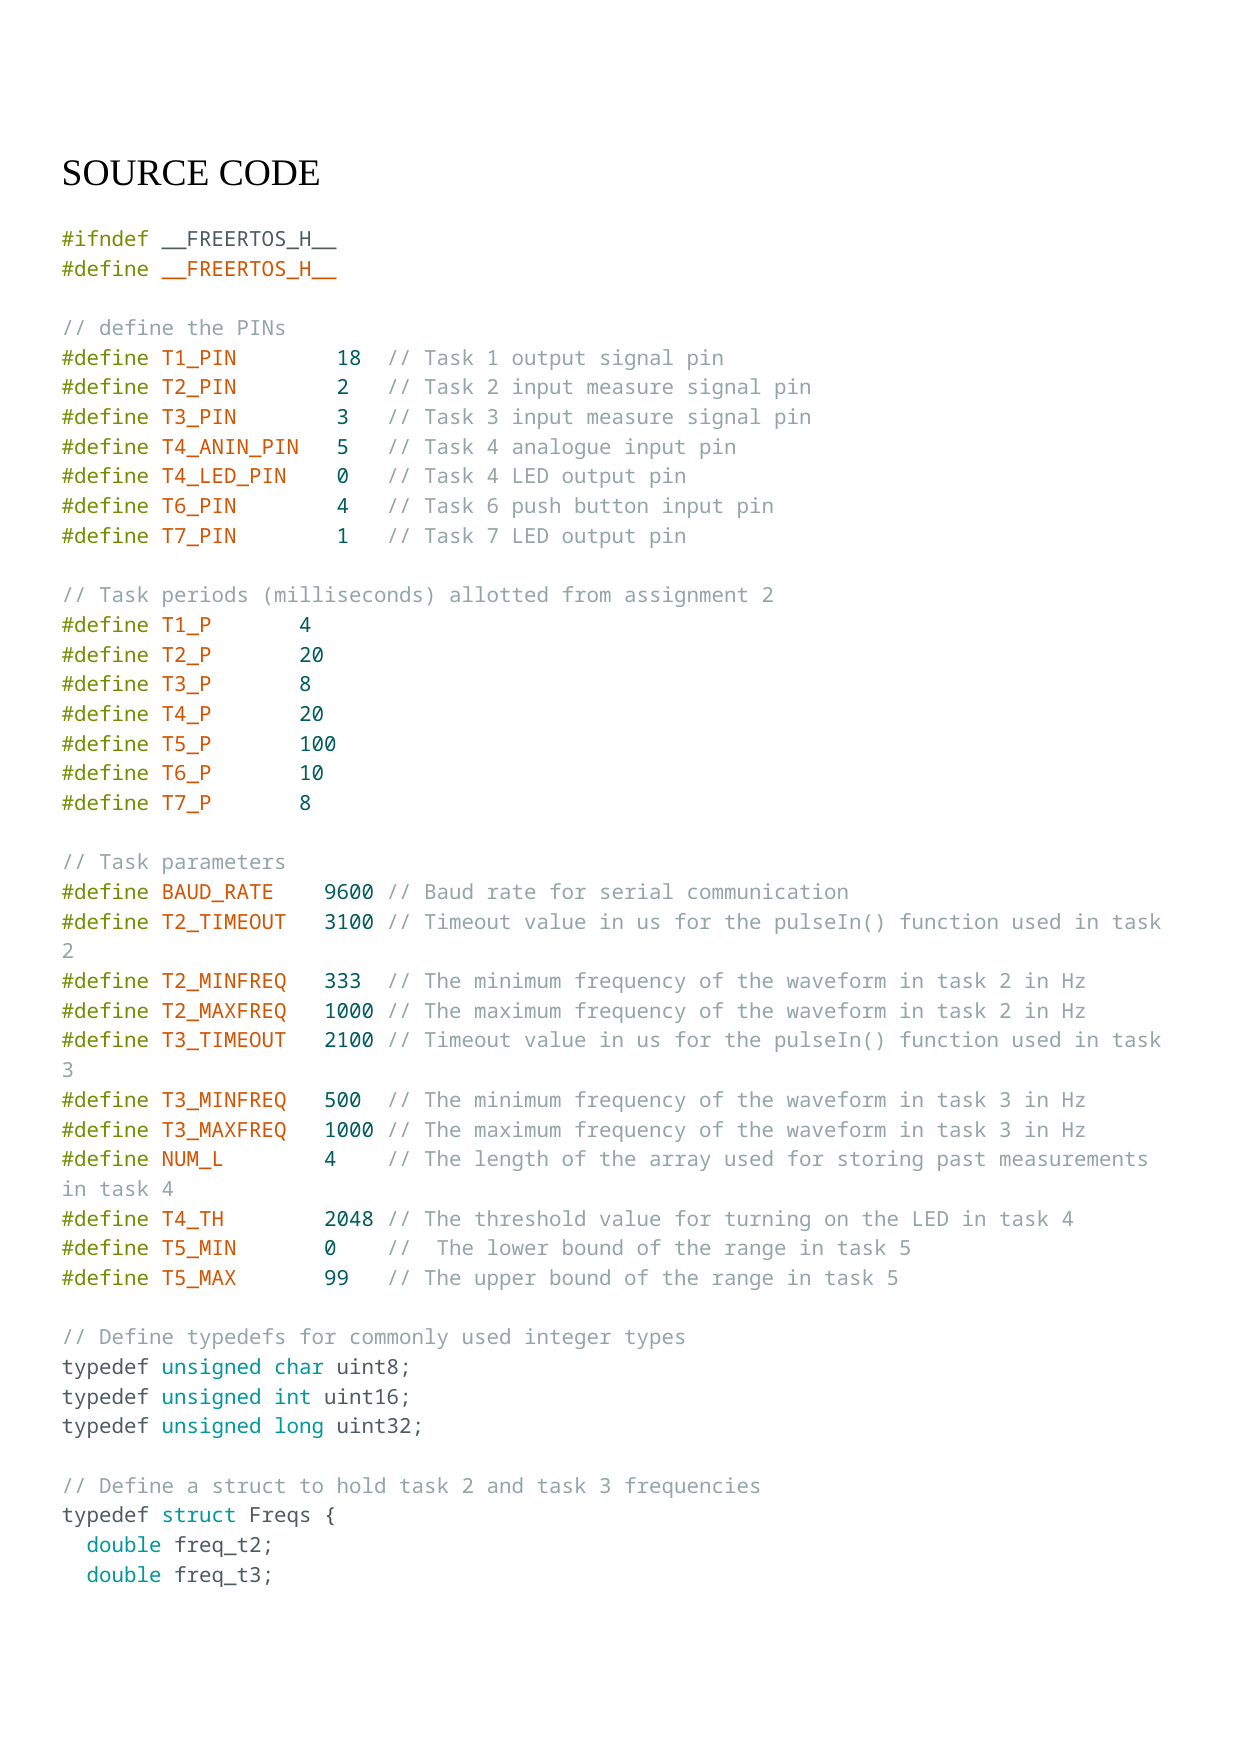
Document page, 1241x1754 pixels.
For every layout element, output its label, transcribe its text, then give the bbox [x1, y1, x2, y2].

text #define T3_TIMEOUT 2100 // Timeout value in us for the pulseIn() function used in task 3 [61, 1024, 1181, 1084]
text #define T2_MINFREQ 333 // The minimum frequency of the waveform in task 2 in Hz [61, 965, 1181, 995]
text #define T2_PIN 2 // Task 2 input measure signal pin [61, 371, 1181, 401]
text #define T4_TH 2048 // The threshold value for turning on the LED in task 4 [61, 1202, 1181, 1232]
text // Task parameters [61, 846, 1181, 876]
text typedef unsigned int uint16; [61, 1381, 1181, 1410]
text #define NUM_L 4 // The length of the array used for storing past measurements in task 4 [61, 1143, 1181, 1202]
text #define T1_P 4 [61, 609, 1181, 638]
text #define T7_P 8 [61, 787, 1181, 817]
text #define T2_TIMEOUT 3100 // Timeout value in us for the pulseIn() function used in task 2 [61, 906, 1181, 965]
text #define T3_MAXFREQ 1000 // The maximum frequency of the waveform in task 3 in Hz [61, 1113, 1181, 1143]
text #define BAUD_RATE 9600 // Baud rate for serial communication [61, 876, 1181, 906]
text SOURCE CODE [61, 150, 1181, 193]
text #define T2_P 20 [61, 638, 1181, 668]
text #define T6_P 10 [61, 757, 1181, 787]
text #define T5_MIN 0 // The lower bound of the range in task 5 [61, 1232, 1181, 1262]
text #ifndef __FREERTOS_H__ [61, 223, 1181, 252]
text // Define typedefs for commonly used integer types [61, 1321, 1181, 1351]
text #define T3_PIN 3 // Task 3 input measure signal pin [61, 401, 1181, 431]
text double freq_t2; [61, 1529, 1181, 1559]
text // Task periods (milliseconds) allotted from assignment 2 [61, 579, 1181, 609]
text #define T5_P 100 [61, 727, 1181, 757]
text typedef unsigned long uint32; [61, 1410, 1181, 1440]
text #define T7_PIN 1 // Task 7 LED output pin [61, 520, 1181, 549]
text double freq_t3; [61, 1559, 1181, 1588]
text #define T4_LED_PIN 0 // Task 4 LED output pin [61, 460, 1181, 490]
text #define T6_PIN 4 // Task 6 push button input pin [61, 490, 1181, 520]
text typedef struct Freqs { [61, 1499, 1181, 1529]
text #define T3_P 8 [61, 668, 1181, 698]
text #define T5_MAX 99 // The upper bound of the range in task 5 [61, 1262, 1181, 1292]
text // define the PINs [61, 312, 1181, 342]
text #define T3_MINFREQ 500 // The minimum frequency of the waveform in task 3 in Hz [61, 1084, 1181, 1113]
text #define __FREERTOS_H__ [61, 252, 1181, 282]
text #define T1_PIN 18 // Task 1 output signal pin [61, 342, 1181, 371]
text #define T2_MAXFREQ 1000 // The maximum frequency of the waveform in task 2 in Hz [61, 995, 1181, 1024]
text #define T4_P 20 [61, 698, 1181, 727]
text #define T4_ANIN_PIN 5 // Task 4 analogue input pin [61, 431, 1181, 460]
text typedef unsigned char uint8; [61, 1351, 1181, 1381]
text // Define a struct to hold task 2 and task 3 frequencies [61, 1470, 1181, 1499]
